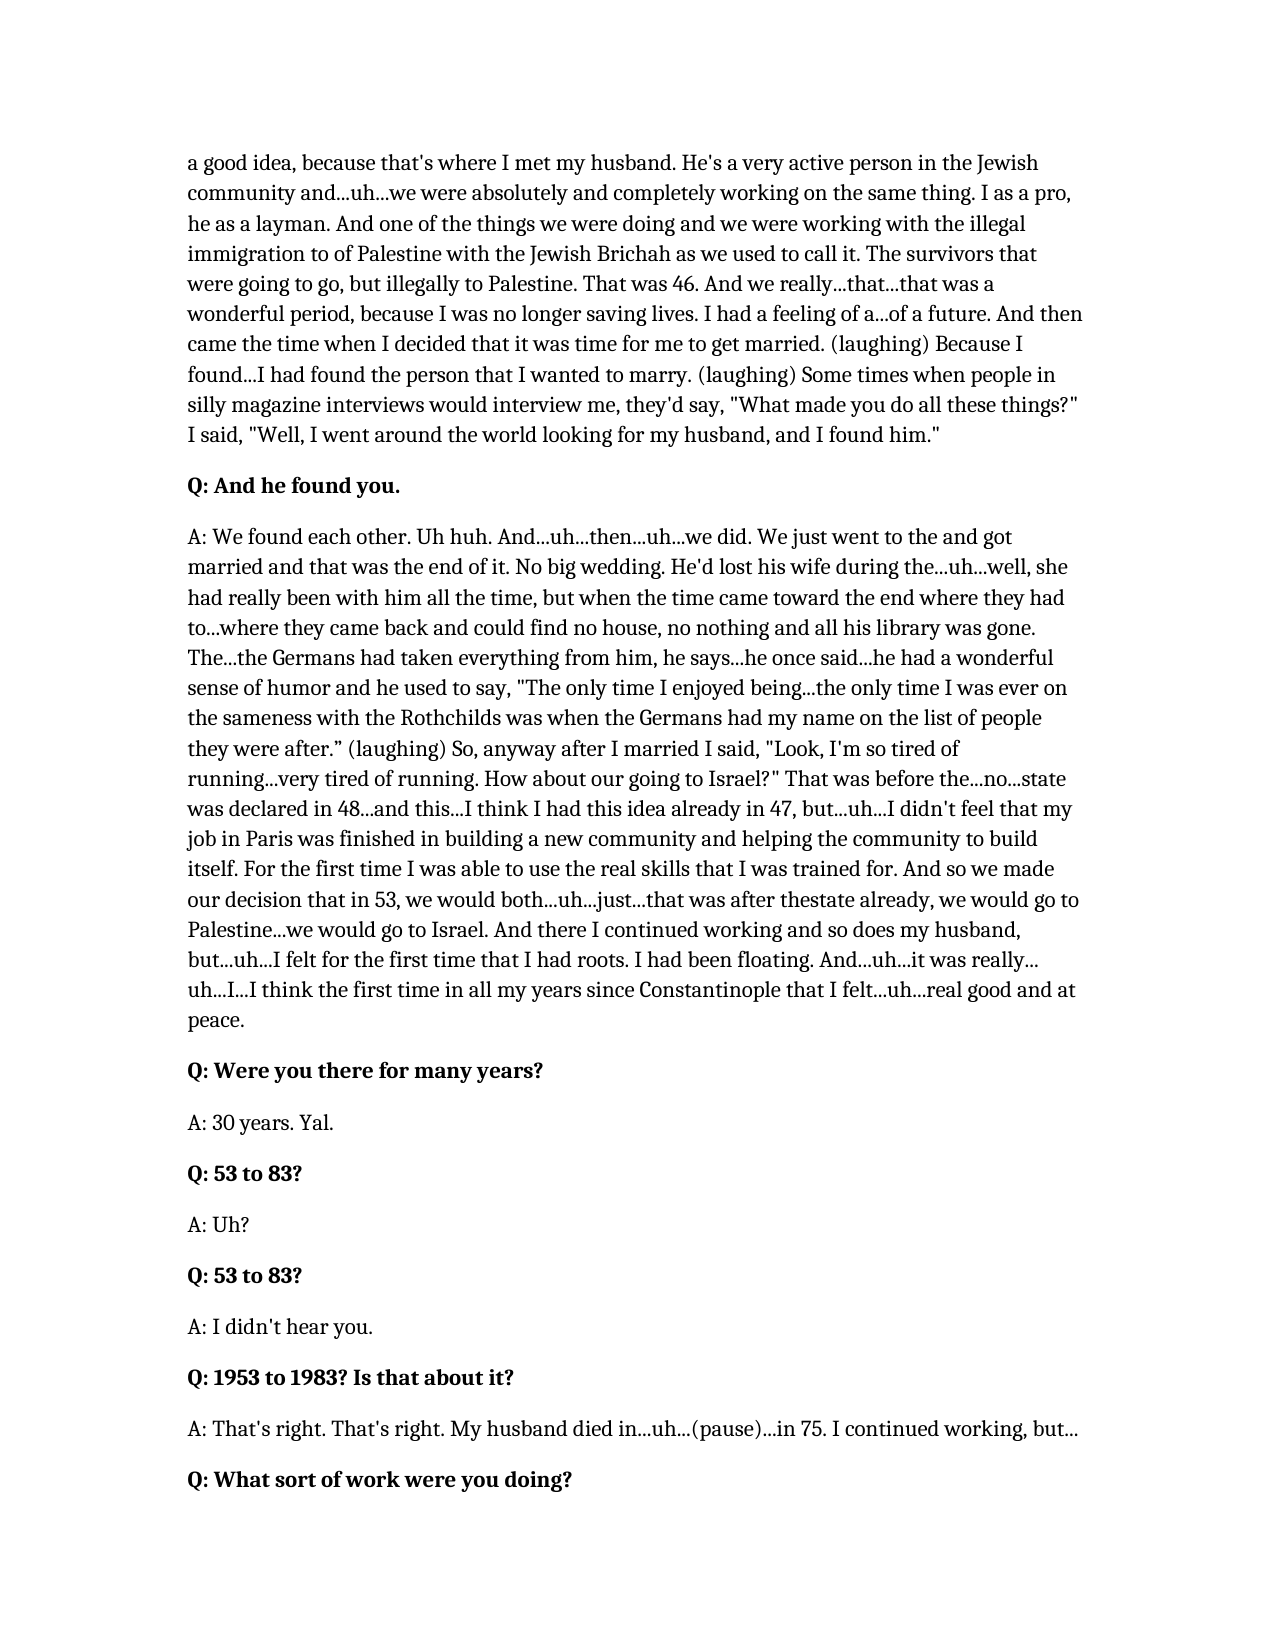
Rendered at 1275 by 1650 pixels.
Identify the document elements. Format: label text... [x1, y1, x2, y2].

text A: 30 years. Yal. [187, 1109, 1087, 1136]
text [187, 150, 1087, 448]
text Q: Were you there for many years? [187, 1058, 1087, 1085]
text A: We found each other. Uh huh. And...uh...then...uh...we did. We just went to the and got married and that was the end of it. No big wedding. He'd lost his wife during the...uh...well, she had really been with him all the time, but when the time came toward the end where they had to...where they came back and could find no house, no nothing and all his library was gone. The...the Germans had taken everything from him, he says...he once said...he had a wonderful sense of humor and he used to say, "The only time I enjoyed being...the only time I was ever on the sameness with the Rothchilds was when the Germans had my name on the list of people they were after.” (laughing) So, anyway after I married I said, "Look, I'm so tired of running...very tired of running. How about our going to Israel?" That was before the...no...state was declared in 48...and this...I think I had this idea already in 47, but...uh...I didn't feel that my job in Paris was finished in building a new community and helping the community to build itself. For the first time I was able to use the real skills that I was trained for. And so we made our decision that in 53, we would both...uh...just...that was after thestate already, we would go to Palestine...we would go to Israel. And there I continued working and so does my husband, but...uh...I felt for the first time that I had roots. I had been floating. And...uh...it was really... uh...I...I think the first time in all my years since Constantinople that I felt...uh...real good and at peace. [187, 524, 1087, 1034]
text A: I didn't hear you. [187, 1313, 1087, 1340]
text Q: 53 to 83? [187, 1262, 1087, 1289]
text Q: 53 to 83? [187, 1160, 1087, 1187]
text Q: 1953 to 1983? Is that about it? [187, 1364, 1087, 1391]
text Q: And he found you. [187, 473, 1087, 499]
text A: Uh? [187, 1211, 1087, 1238]
text A: That's right. That's right. My husband died in...uh...(pause)...in 75. I continued working, but... [187, 1416, 1087, 1442]
text Q: What sort of work were you doing? [187, 1467, 1087, 1493]
